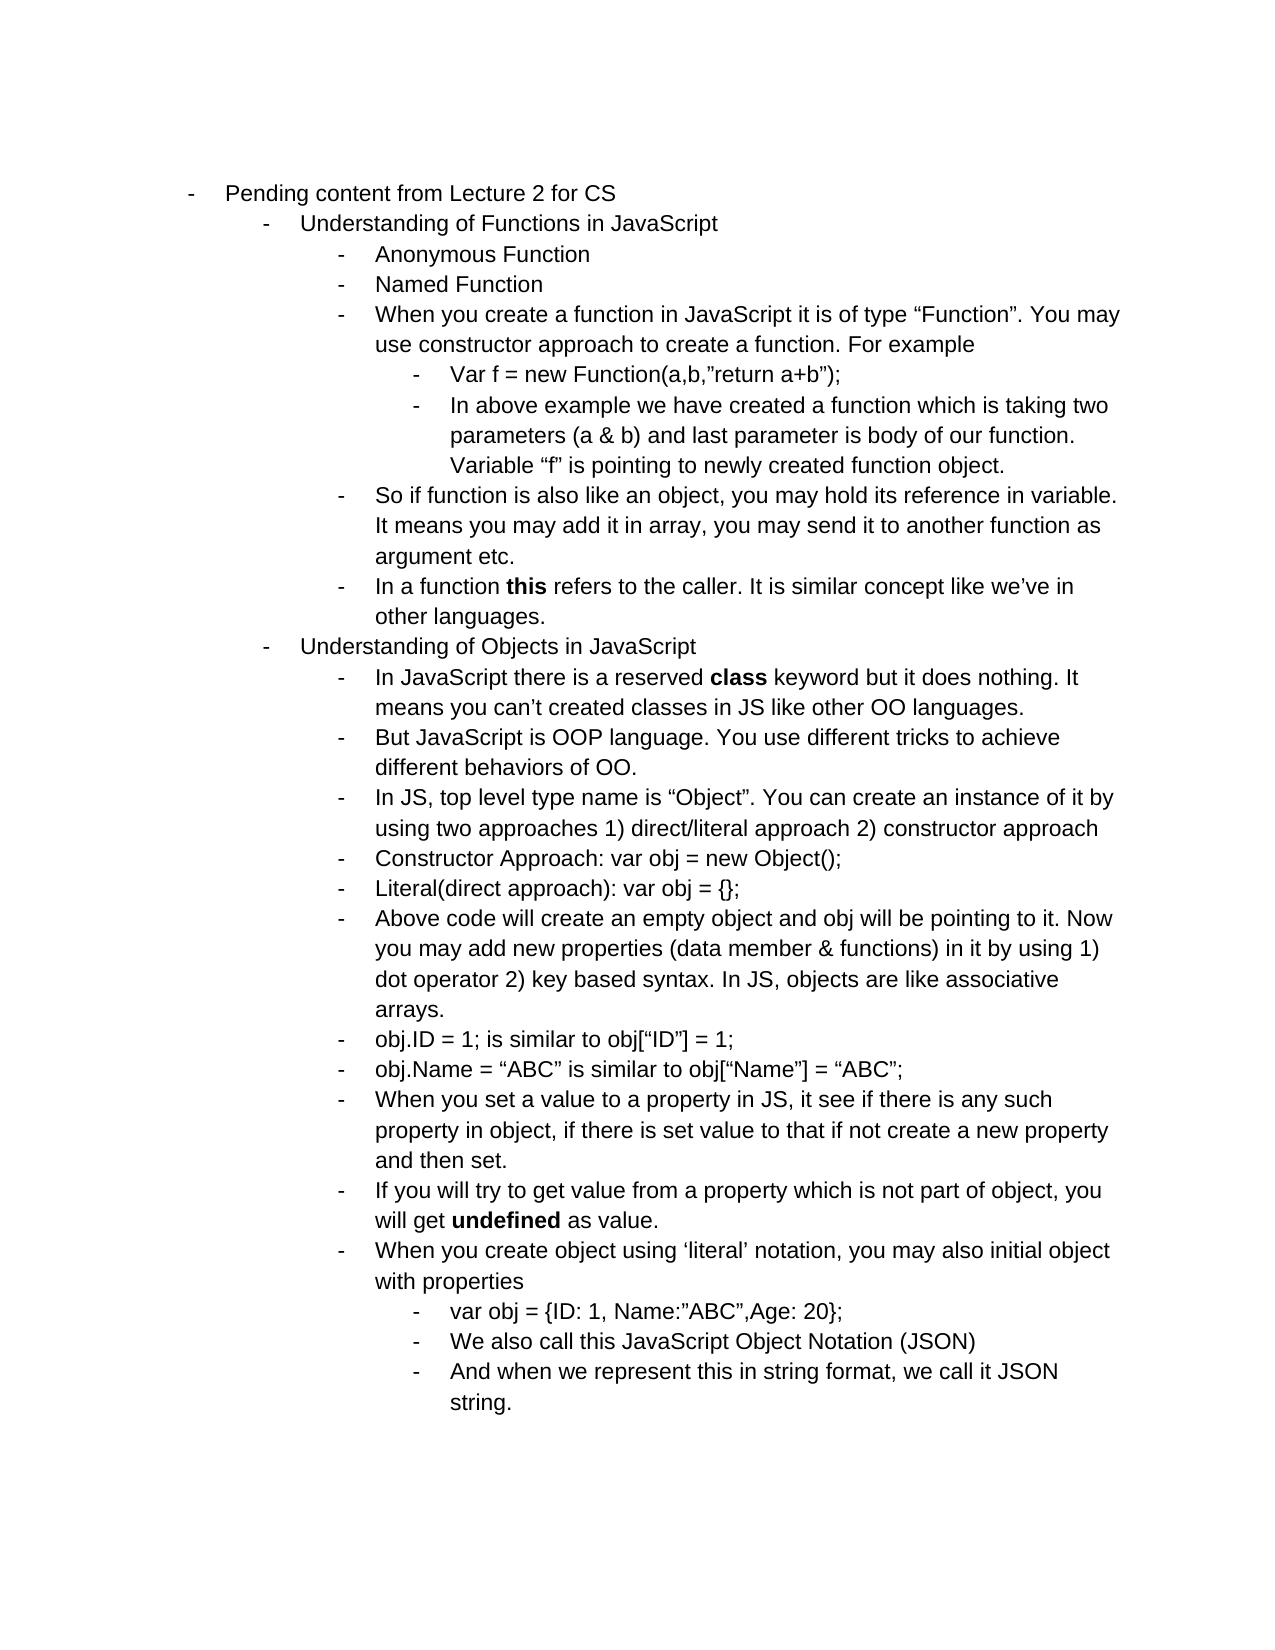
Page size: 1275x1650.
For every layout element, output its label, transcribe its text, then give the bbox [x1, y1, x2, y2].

list In JavaScript there is a reserved class keyword but it does nothing. It means you can’t created classes in JS like other OO languages. [337, 663, 1125, 720]
list var obj = {ID: 1, Name:”ABC”,Age: 20}; [412, 1298, 1125, 1324]
list Var f = new Function(a,b,”return a+b”); [412, 361, 1125, 388]
list Understanding of Functions in JavaScript [262, 210, 1125, 237]
list But JavaScript is OOP language. You use different tricks to achieve different behaviors of OO. [337, 724, 1125, 781]
list Named Function [337, 271, 1125, 297]
list So if function is also like an object, you may hold its reference in variable. It means you may add it in array, you may send it to another function as argument etc. [337, 482, 1125, 569]
list We also call this JavaScript Object Notation (JSON) [412, 1328, 1125, 1354]
list When you set a value to a property in JS, it see if there is any such property in object, if there is set value to that if not create a new property and then set. [337, 1086, 1125, 1173]
list Anonymous Function [337, 241, 1125, 267]
list In a function this refers to the caller. It is similar concept like we’ve in other languages. [337, 573, 1125, 629]
list Literal(direct approach): var obj = {}; [337, 875, 1125, 901]
list Constructor Approach: var obj = new Object(); [337, 845, 1125, 871]
list And when we represent this in string format, we call it JSON string. [412, 1358, 1125, 1415]
list In above example we have created a function which is taking two parameters (a & b) and last parameter is body of our function. Variable “f” is pointing to newly created function object. [412, 392, 1125, 478]
list When you create object using ‘literal’ notation, you may also initial object with properties [337, 1237, 1125, 1294]
list Above code will create an empty object and obj will be pointing to it. Now you may add new properties (data member & functions) in it by using 1) dot operator 2) key based syntax. In JS, objects are like associative arrays. [337, 905, 1125, 1022]
list obj.ID = 1; is similar to obj[“ID”] = 1; [337, 1026, 1125, 1052]
list When you create a function in JavaScript it is of type “Function”. You may use constructor approach to create a function. For example [337, 301, 1125, 358]
list Understanding of Objects in JavaScript [262, 633, 1125, 660]
list If you will try to get value from a property which is not part of object, you will get undefined as value. [337, 1177, 1125, 1234]
list obj.Name = “ABC” is similar to obj[“Name”] = “ABC”; [337, 1056, 1125, 1083]
list In JS, top level type name is “Object”. You can create an instance of it by using two approaches 1) direct/literal approach 2) constructor approach [337, 784, 1125, 841]
list Pending content from Lecture 2 for CS [187, 180, 1125, 207]
